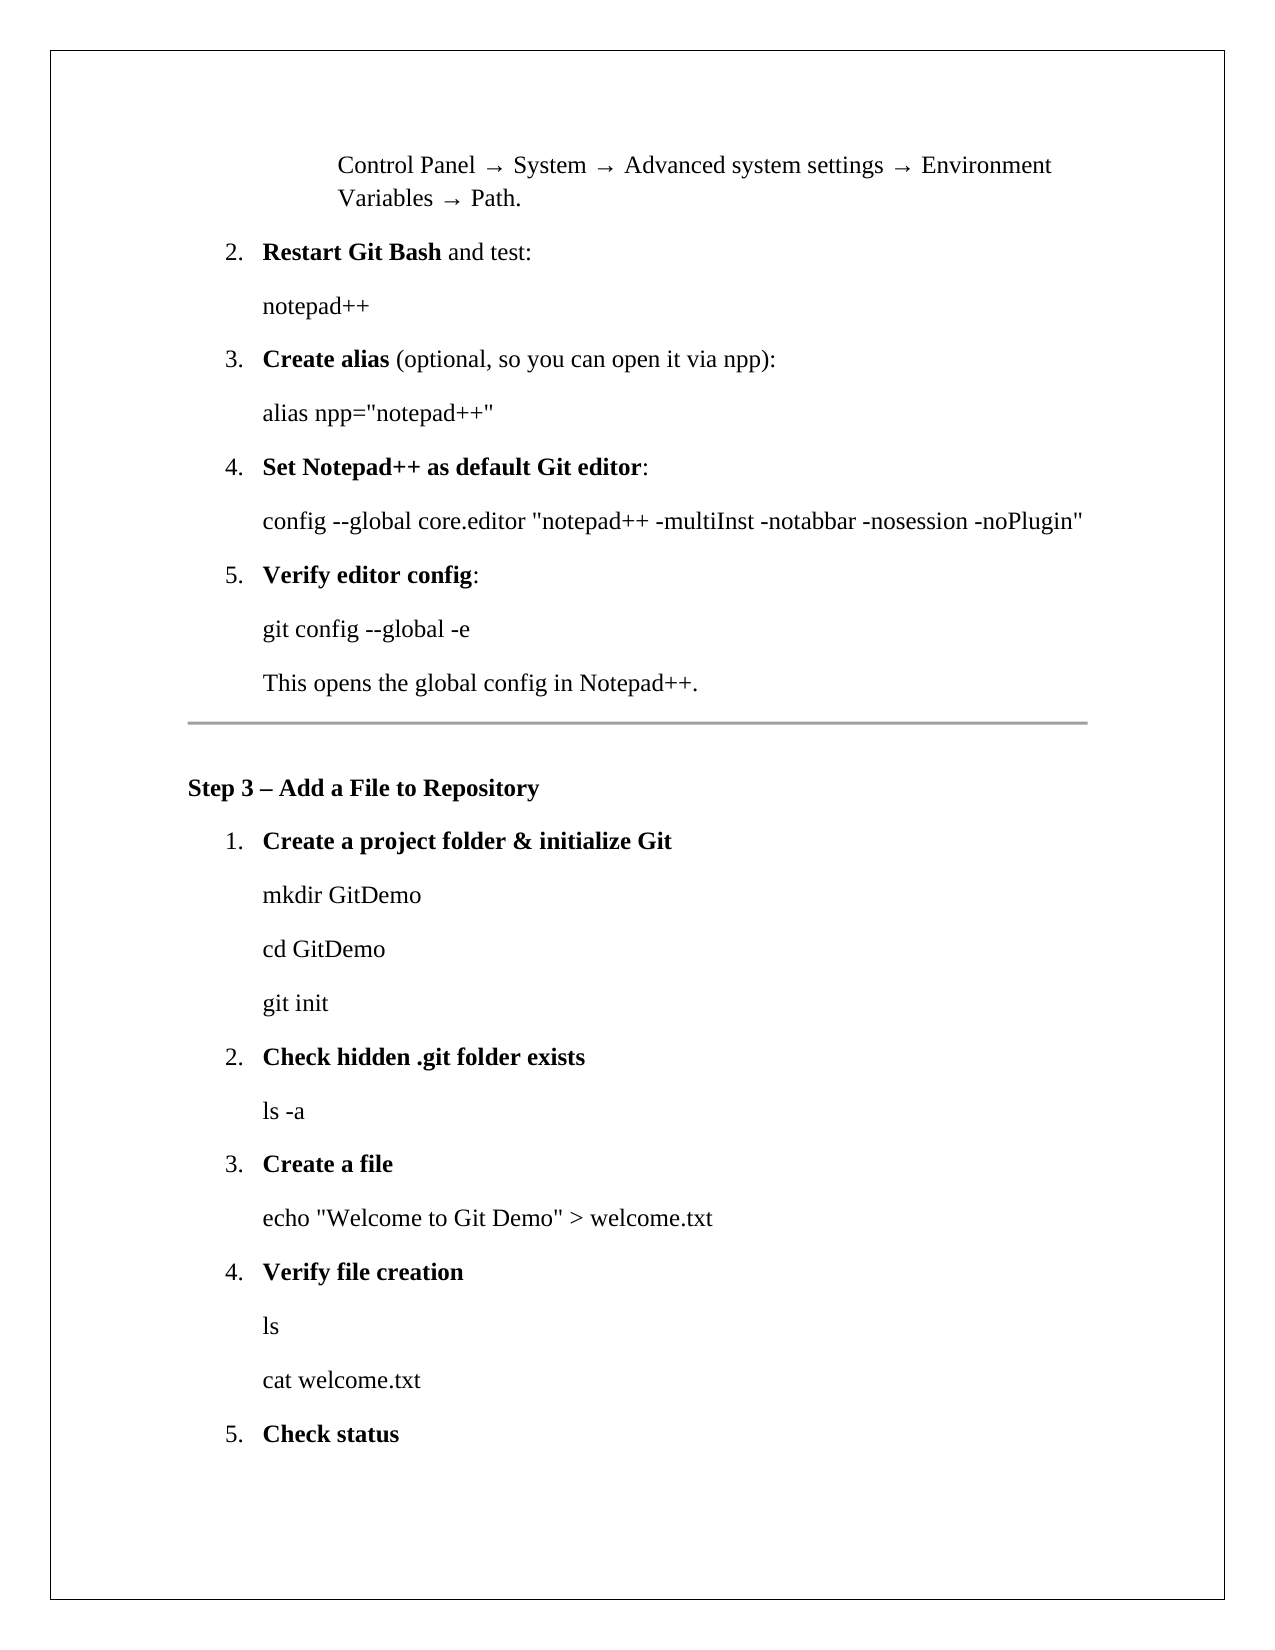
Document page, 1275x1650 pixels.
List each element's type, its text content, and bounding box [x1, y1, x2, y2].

list Check hidden .git folder exists [225, 1042, 1087, 1071]
list Verify editor config: [225, 560, 1087, 589]
text echo "Welcome to Git Demo" > welcome.txt [188, 1203, 1087, 1232]
list Create alias (optional, so you can open it via npp): [225, 344, 1087, 373]
text ls -a [188, 1096, 1087, 1124]
text alias npp="notepad++" [188, 398, 1087, 427]
list Set Notepad++ as default Git editor: [225, 452, 1087, 481]
text Step 3 – Add a File to Repository [188, 773, 1087, 801]
text mkdir GitDemo [188, 880, 1087, 909]
text notepad++ [188, 291, 1087, 319]
list Verify file creation [225, 1257, 1087, 1286]
text ls [188, 1311, 1087, 1340]
list Create a file [225, 1149, 1087, 1178]
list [300, 150, 1087, 212]
text config --global core.editor "notepad++ -multiInst -notabbar -nosession -noPlugin" [188, 506, 1087, 535]
list Create a project folder & initialize Git [225, 826, 1087, 855]
list Restart Git Bash and test: [225, 237, 1087, 266]
text git config --global -e [188, 614, 1087, 643]
list Check status [225, 1419, 1087, 1448]
text git init [188, 988, 1087, 1017]
text This opens the global config in Notepad++. [263, 668, 1087, 696]
text cat welcome.txt [188, 1365, 1087, 1394]
text cd GitDemo [188, 934, 1087, 963]
